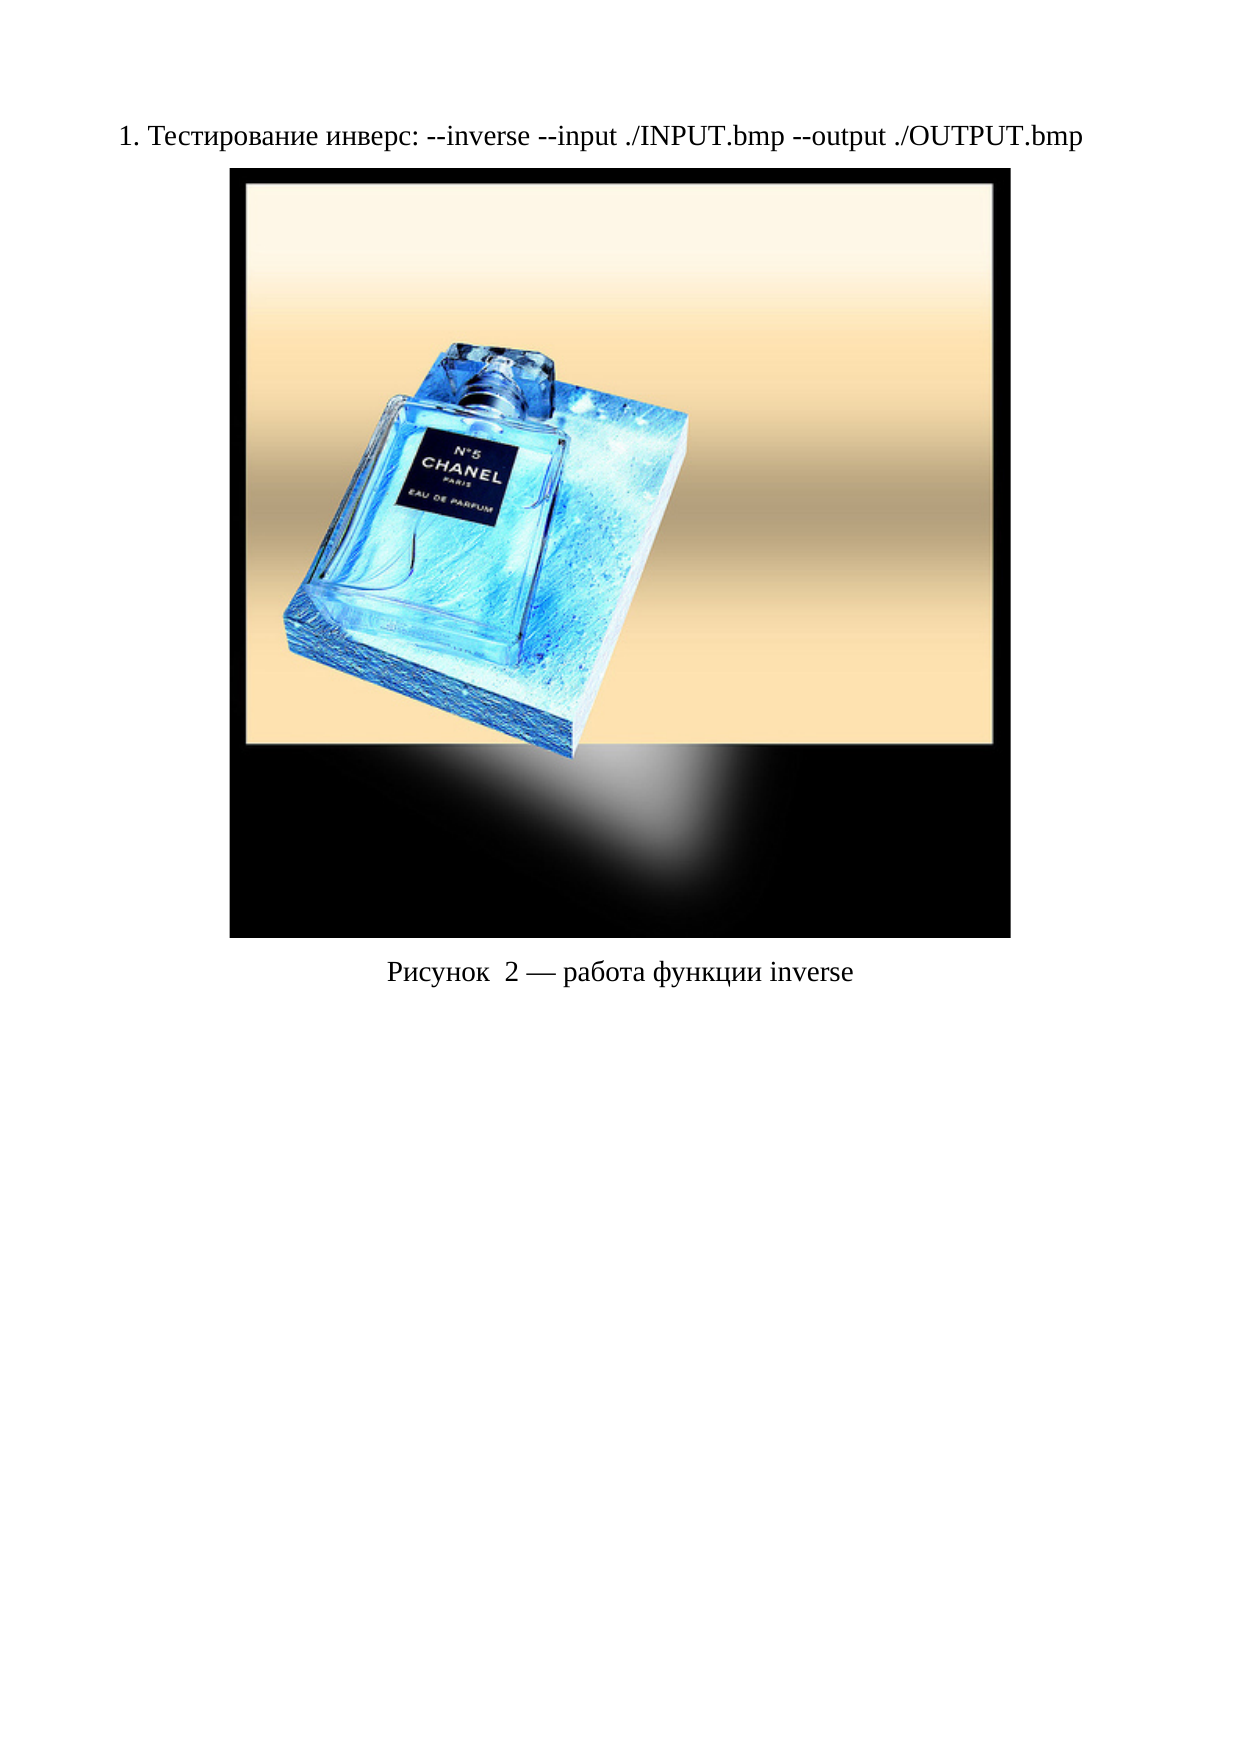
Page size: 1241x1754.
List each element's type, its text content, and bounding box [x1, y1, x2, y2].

picture [229, 168, 1011, 938]
text 1. Тестирование инверс: --inverse --input ./INPUT.bmp --output ./OUTPUT.bmp [118, 118, 1122, 152]
text Рисунок 2 — работа функции inverse [118, 954, 1122, 987]
